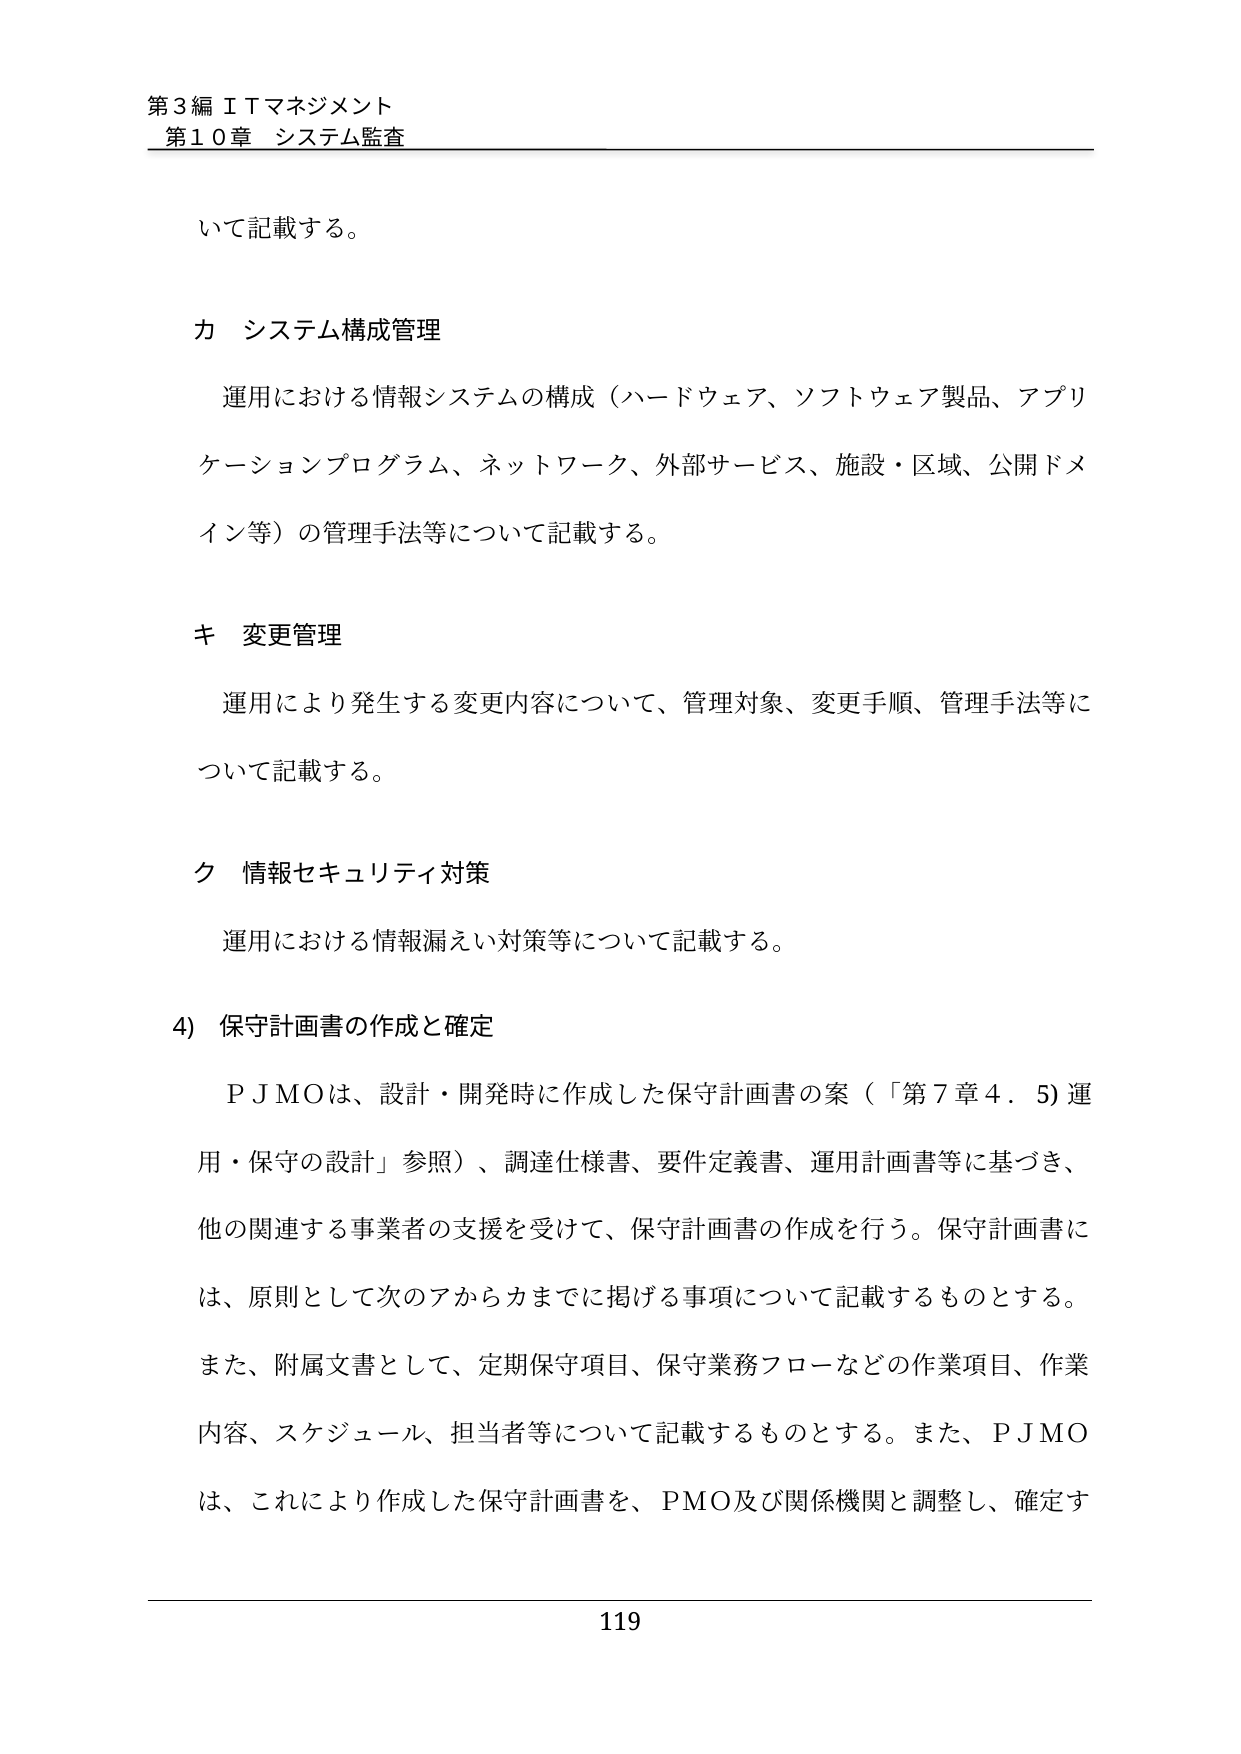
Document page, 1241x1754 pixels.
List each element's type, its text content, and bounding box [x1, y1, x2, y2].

text 運用における情報システムの構成（ハードウェア、ソフトウェア製品、アプリケーションプログラム、ネットワーク、外部サービス、施設・区域、公開ドメイン等）の管理手法等について記載する。 [198, 362, 1092, 566]
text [198, 192, 1092, 260]
subtitle システム構成管理 [192, 294, 1092, 362]
subtitle 情報セキュリティ対策 [192, 838, 1092, 906]
text 運用により発生する変更内容について、管理対象、変更手順、管理手法等について記載する。 [198, 668, 1092, 804]
text 運用における情報漏えい対策等について記載する。 [198, 906, 1092, 973]
subtitle 変更管理 [192, 600, 1092, 668]
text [198, 1058, 1092, 1534]
subtitle 保守計画書の作成と確定 [172, 990, 1092, 1058]
